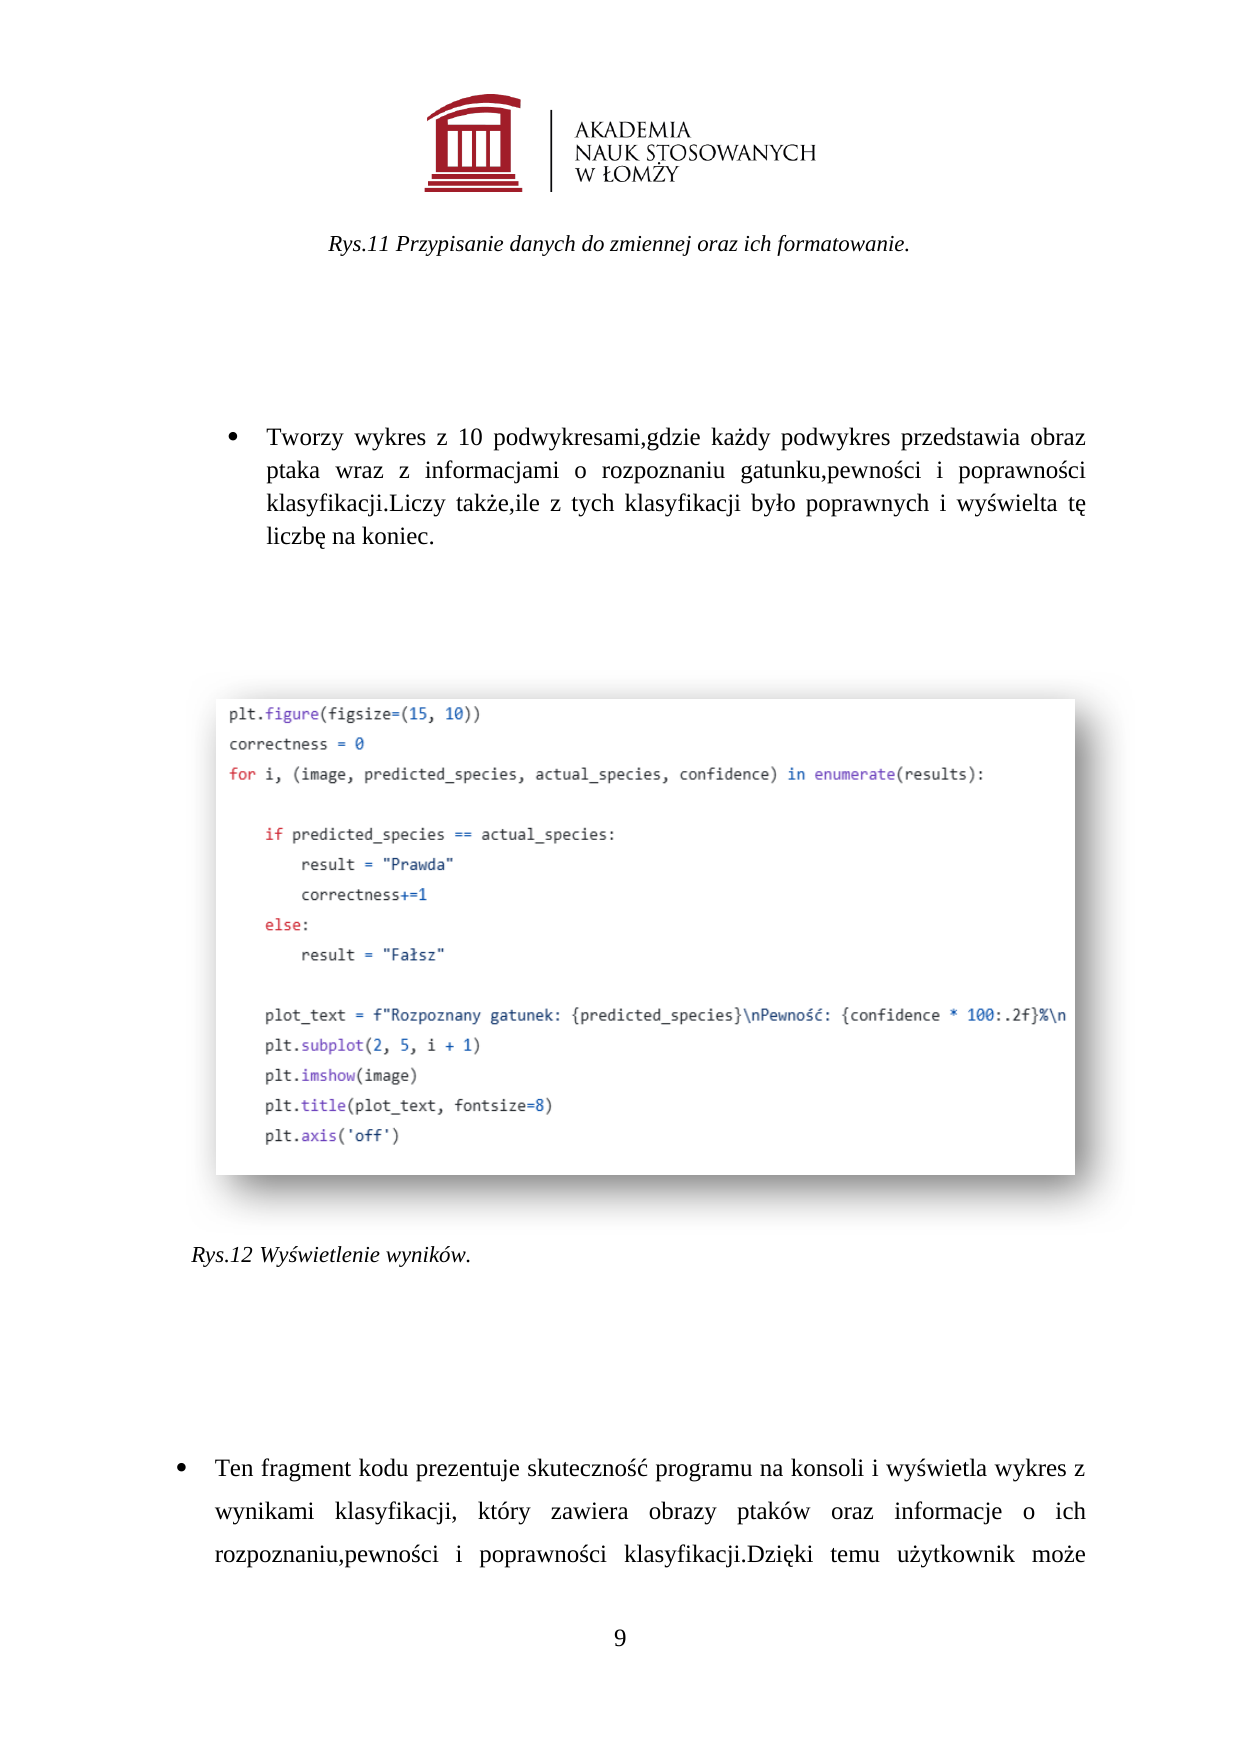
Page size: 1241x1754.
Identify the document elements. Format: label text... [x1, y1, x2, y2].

picture [216, 699, 1075, 1175]
list Rys.11 Przypisanie danych do zmiennej oraz ich formatowanie. [191, 229, 1087, 256]
picture [424, 94, 816, 192]
list Tworzy wykres z 10 podwykresami,gdzie każdy podwykres przedstawia obraz ptaka wraz z informacjami o rozpoznaniu gatunku,pewności i poprawności klasyfikacji.Liczy także,ile z tych klasyfikacji było poprawnych i wyświelta tę liczbę na koniec. [228, 422, 1087, 550]
